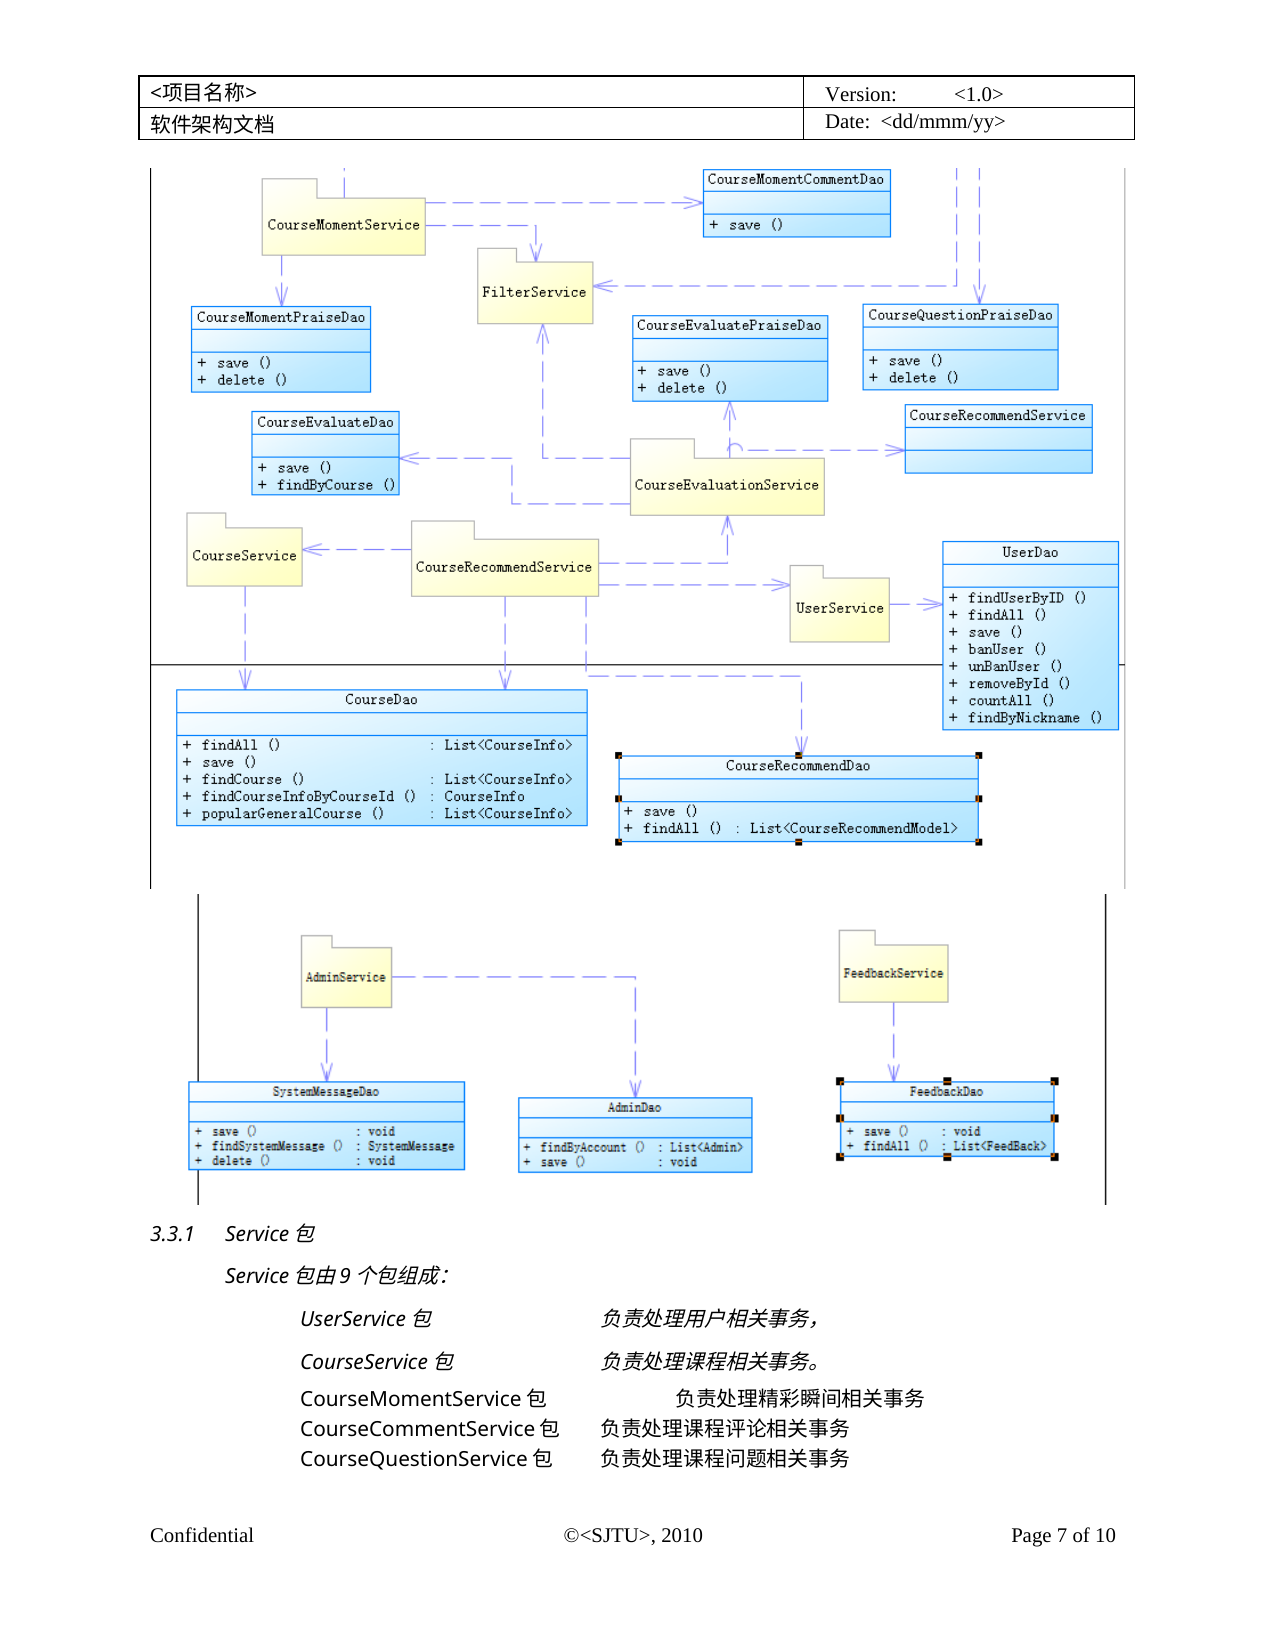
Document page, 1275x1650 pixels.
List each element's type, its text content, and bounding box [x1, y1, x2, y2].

subtitle CourseService包 负责处理课程相关事务。 [225, 1345, 1125, 1376]
subtitle Service包 [150, 1217, 1125, 1247]
subtitle Service包由9个包组成： [150, 1260, 1125, 1290]
subtitle UserService包 负责处理用户相关事务， [225, 1302, 1125, 1333]
picture [150, 894, 1124, 1205]
text CourseCommentService包 负责处理课程评论相关事务 [150, 1412, 1125, 1442]
text CourseQuestionService包 负责处理课程问题相关事务 [150, 1442, 1125, 1473]
text CourseMomentService包 负责处理精彩瞬间相关事务 [150, 1382, 1125, 1412]
picture [150, 168, 1125, 889]
